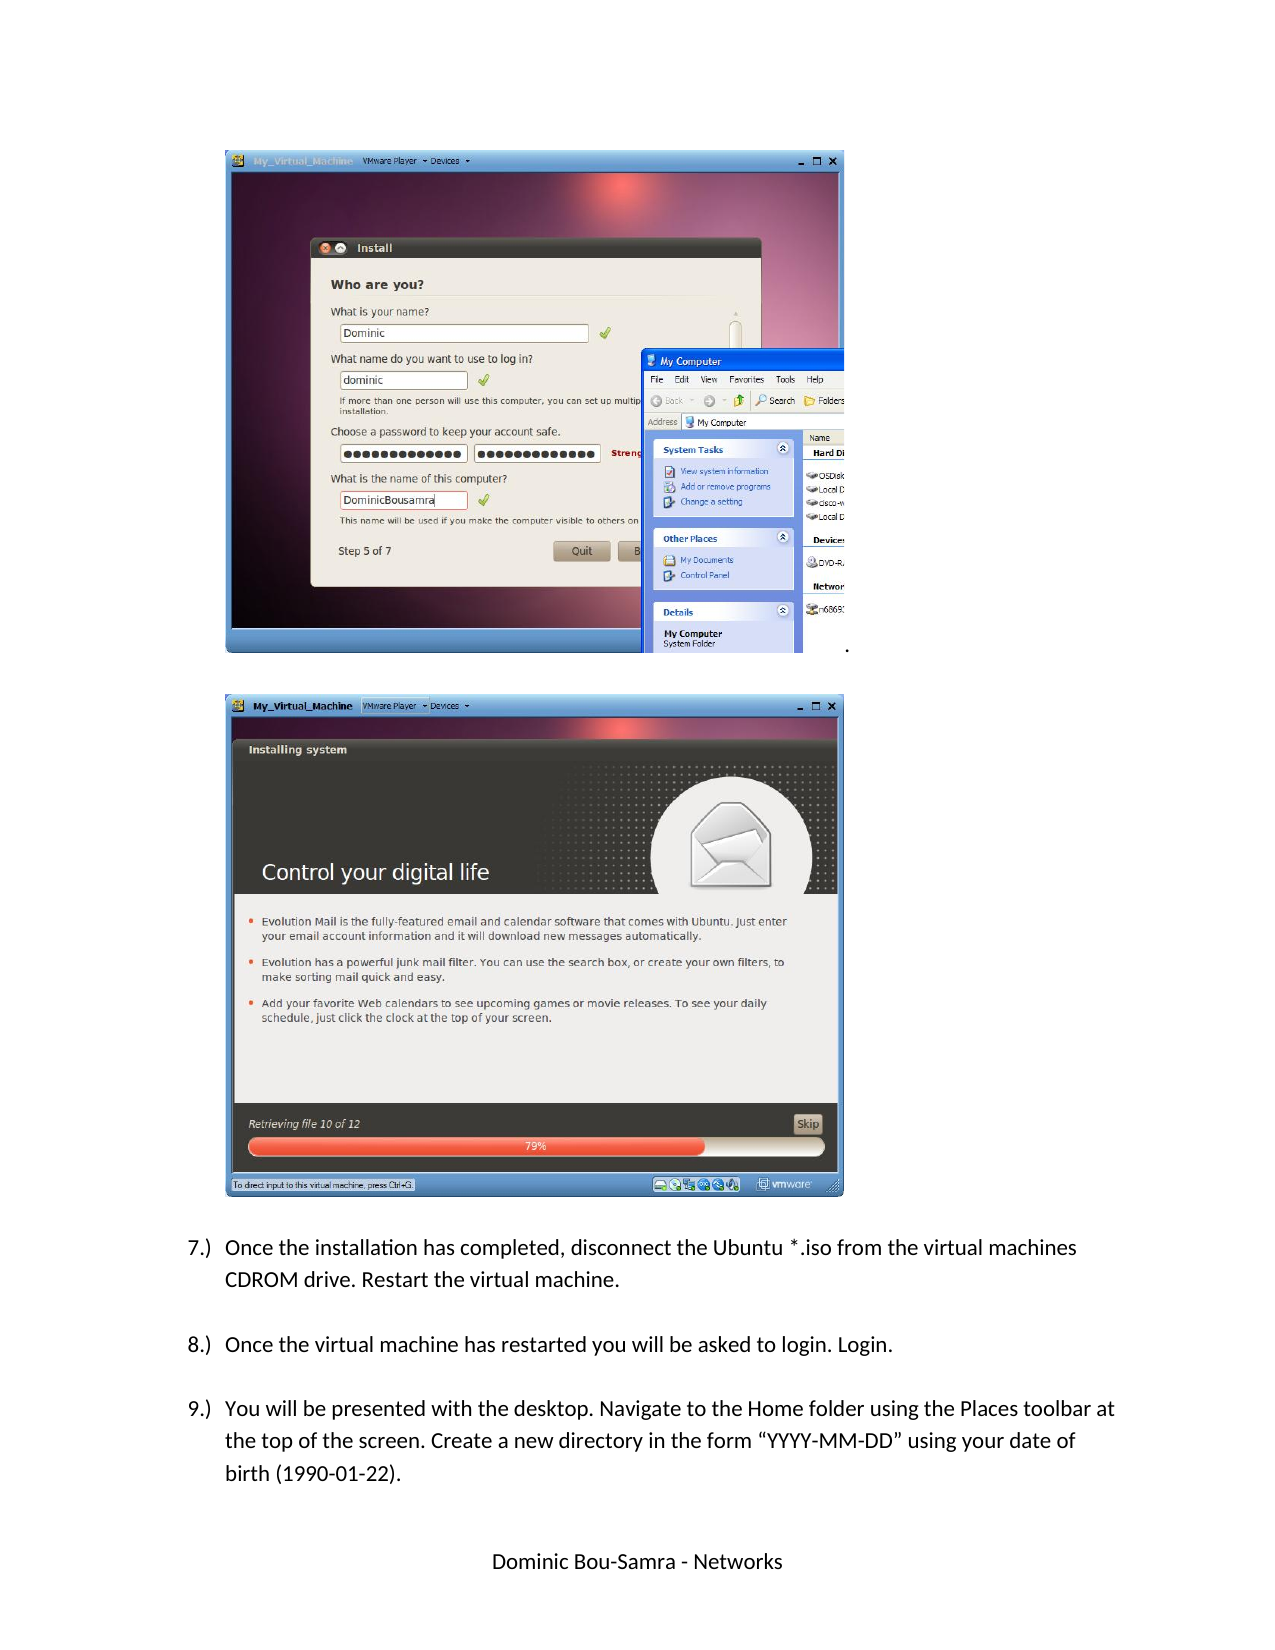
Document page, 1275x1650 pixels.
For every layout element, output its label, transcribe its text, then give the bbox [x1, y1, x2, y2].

list Once the installation has completed, disconnect the Ubuntu *.iso from the virtual machines CDROM drive. Restart the virtual machine. [187, 1233, 1125, 1293]
picture [225, 150, 845, 653]
list You will be presented with the desktop. Navigate to the Home folder using the Places toolbar at the top of the screen. Create a new directory in the form “YYYY-MM-DD” using your date of birth (1990-01-22). [187, 1394, 1125, 1487]
list Once the virtual machine has restarted you will be asked to login. Login. [187, 1330, 1125, 1358]
picture [225, 694, 844, 1197]
